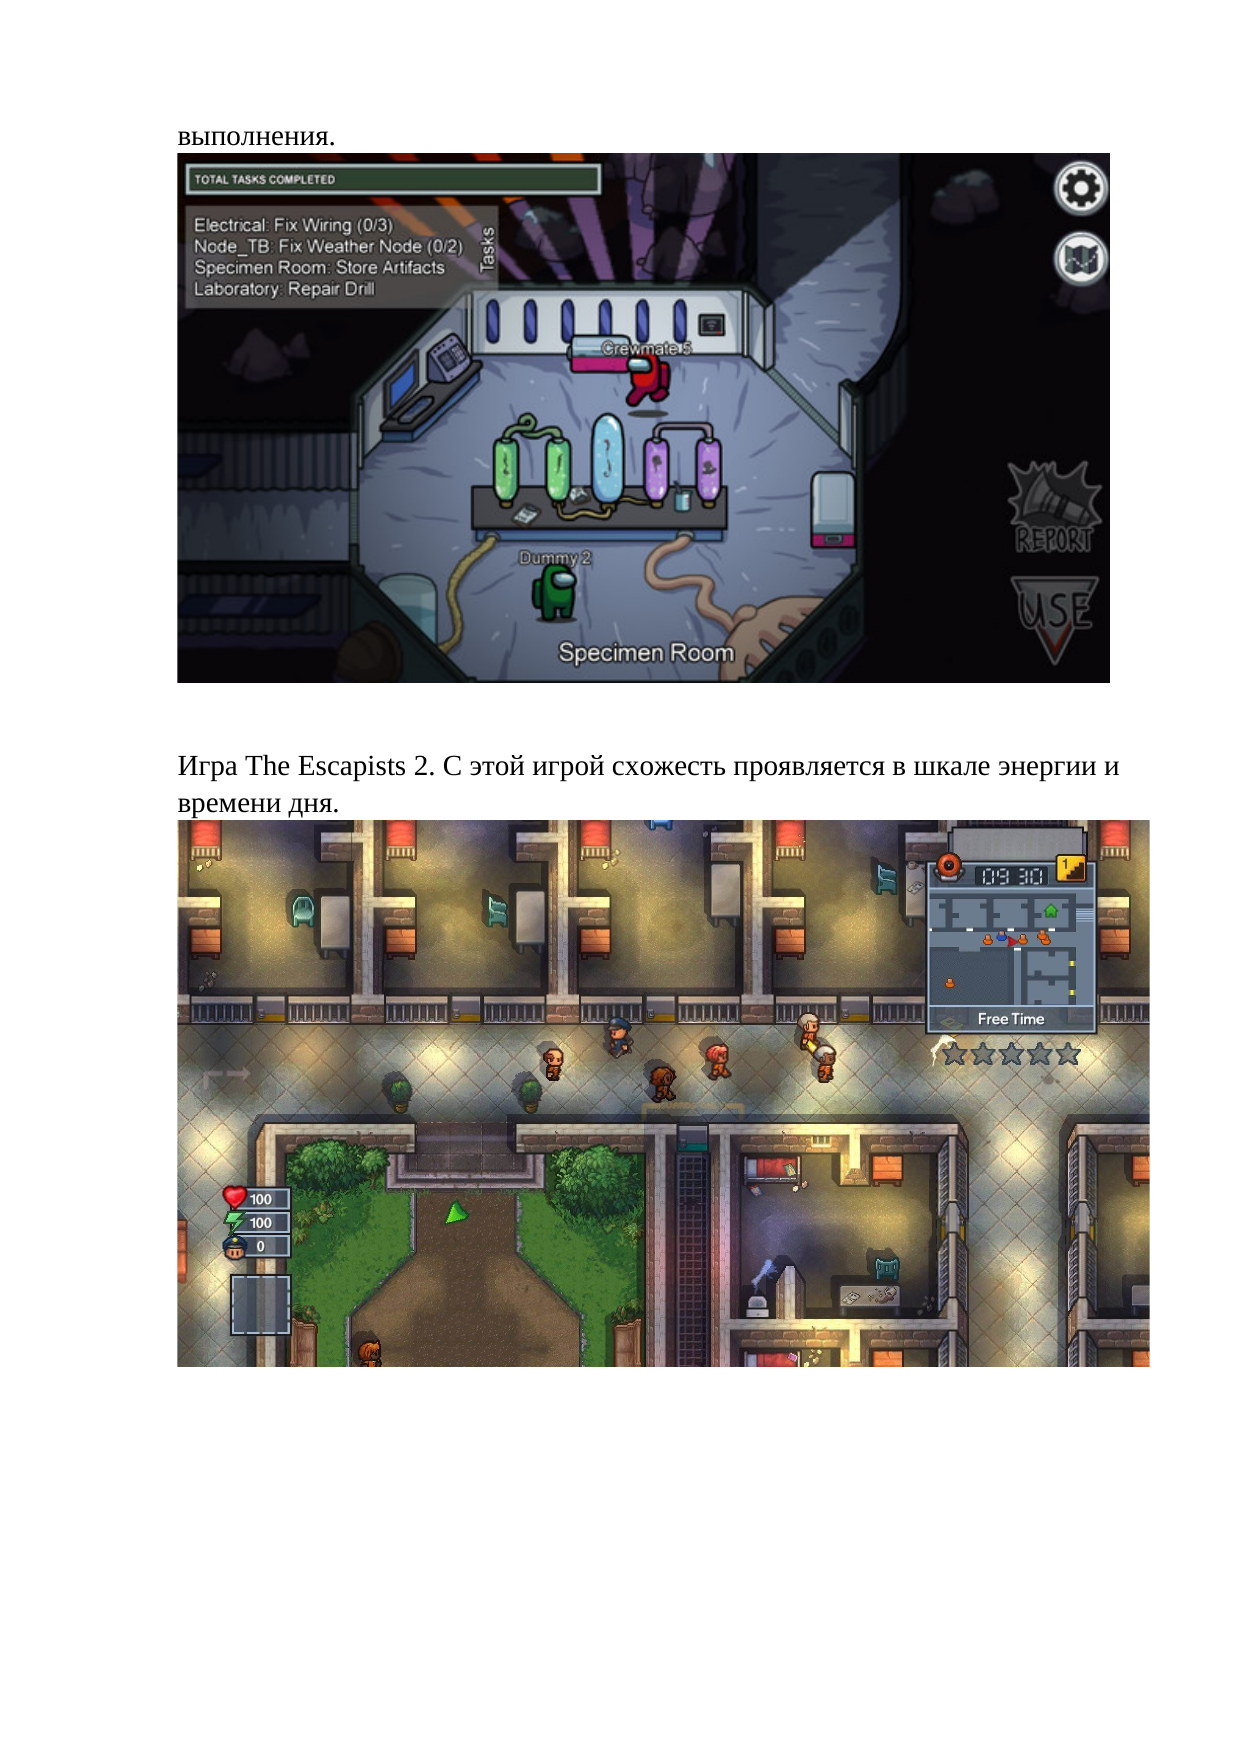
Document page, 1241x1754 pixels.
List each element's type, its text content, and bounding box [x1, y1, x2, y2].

picture [177, 153, 1110, 683]
picture [177, 820, 1150, 1367]
